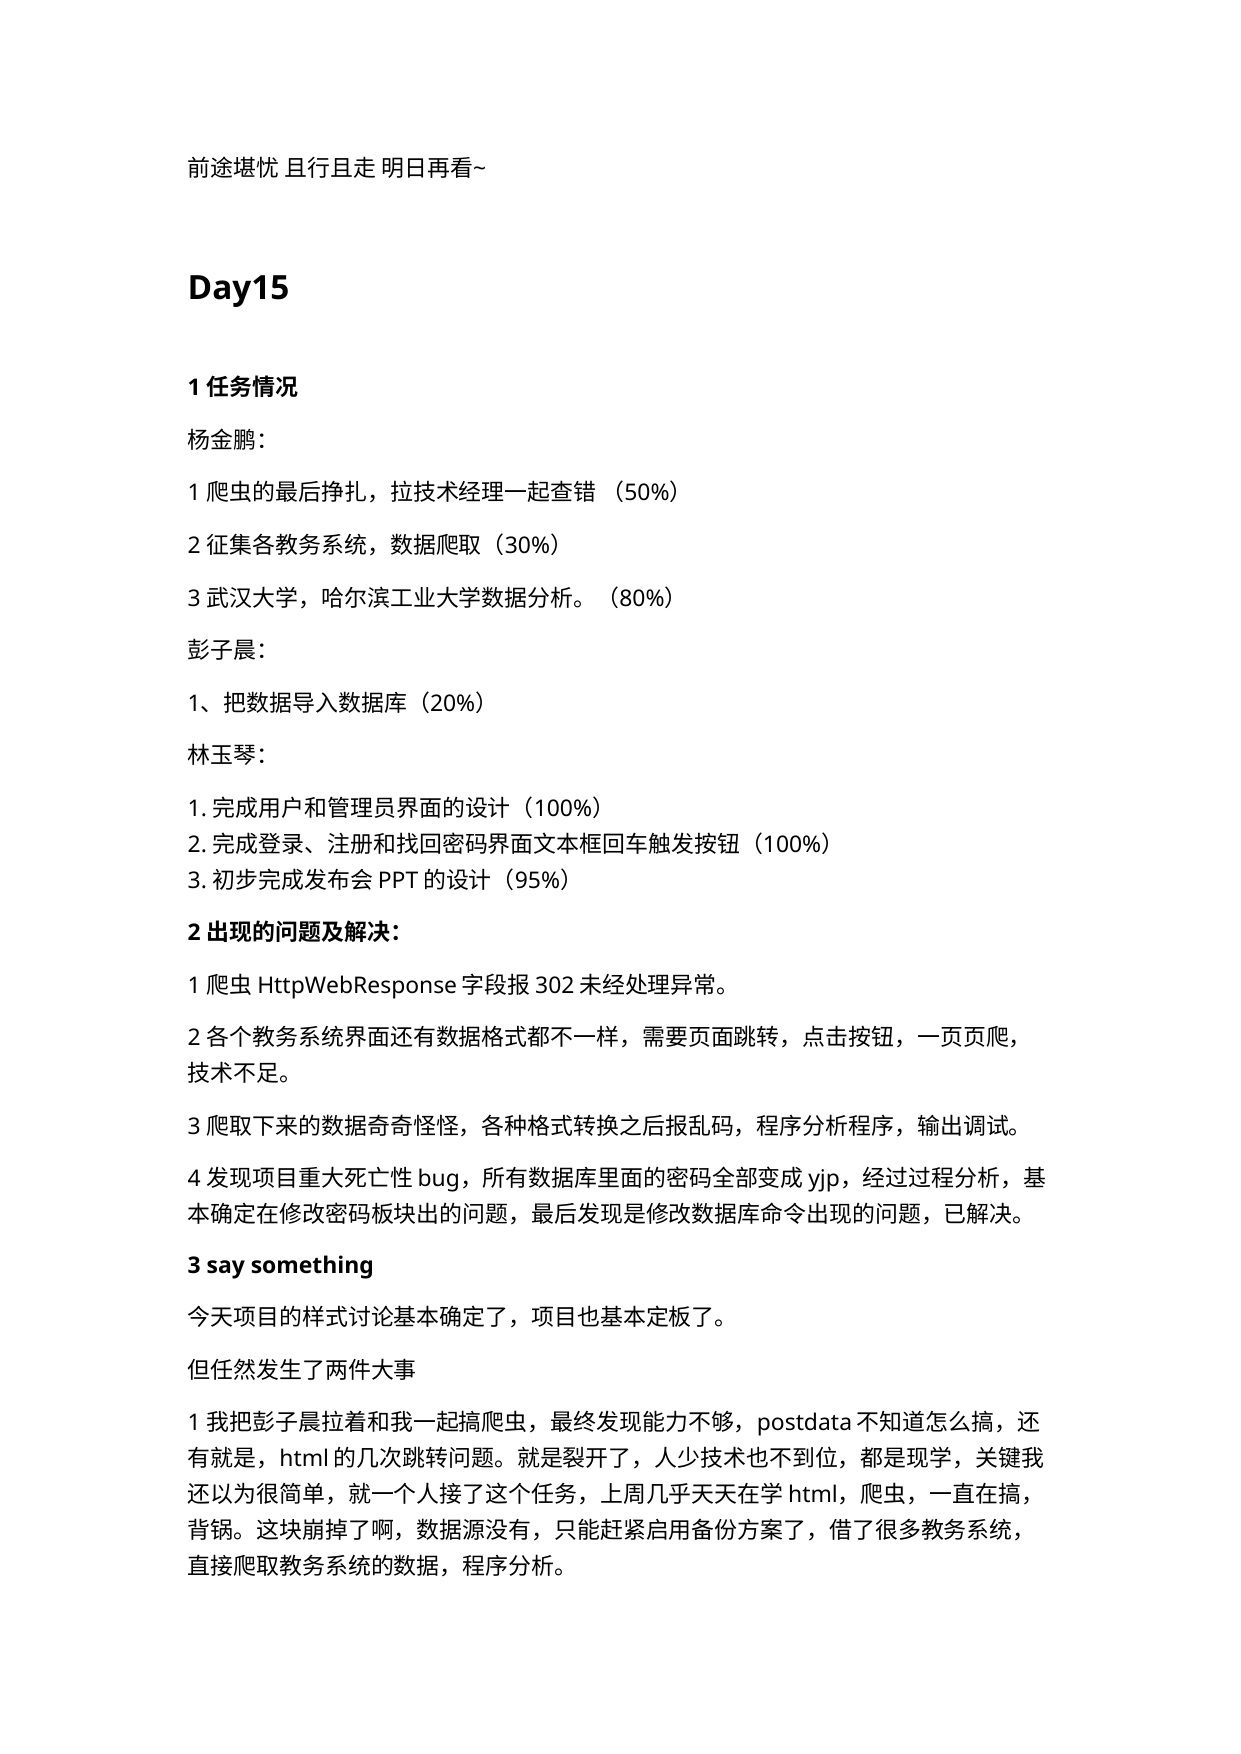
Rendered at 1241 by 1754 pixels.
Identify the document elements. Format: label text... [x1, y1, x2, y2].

text 3 爬取下来的数据奇奇怪怪，各种格式转换之后报乱码，程序分析程序，输出调试。 [187, 1108, 1053, 1141]
text 杨金鹏： [187, 422, 1053, 455]
text 彭子晨： [187, 632, 1053, 665]
text 1 爬虫HttpWebResponse字段报302未经处理异常。 [187, 967, 1053, 1000]
text 2 征集各教务系统，数据爬取（30%） [187, 527, 1053, 560]
text 1. 完成用户和管理员界面的设计（100%） 2. 完成登录、注册和找回密码界面文本框回车触发按钮（100%） 3. 初步完成发布会PPT的设计（95%） [187, 789, 1053, 895]
text 但任然发生了两件大事 [187, 1352, 1053, 1385]
subtitle Day15 [187, 263, 1053, 309]
text 4 发现项目重大死亡性bug，所有数据库里面的密码全部变成yjp，经过过程分析，基本确定在修改密码板块出的问题，最后发现是修改数据库命令出现的问题，已解决。 [187, 1160, 1053, 1229]
text 3 武汉大学，哈尔滨工业大学数据分析。（80%） [187, 579, 1053, 613]
text 2 各个教务系统界面还有数据格式都不一样，需要页面跳转，点击按钮，一页页爬，技术不足。 [187, 1019, 1053, 1088]
text 3 say something [187, 1249, 1053, 1280]
text 今天项目的样式讨论基本确定了，项目也基本定板了。 [187, 1299, 1053, 1332]
text 前途堪忧 且行且走 明日再看~ [187, 150, 1053, 183]
text 1 任务情况 [187, 369, 1053, 402]
text 1 爬虫的最后挣扎，拉技术经理一起查错 （50%） [187, 474, 1053, 507]
text 林玉琴： [187, 737, 1053, 770]
text 1 我把彭子晨拉着和我一起搞爬虫，最终发现能力不够，postdata不知道怎么搞，还有就是，html的几次跳转问题。就是裂开了，人少技术也不到位，都是现学，关键我还以为很简单，就一个人接了这个任务，上周几乎天天在学html，爬虫，一直在搞，背锅。这块崩掉了啊，数据源没有，只能赶紧启用备份方案了，借了很多教务系统，直接爬取教务系统的数据，程序分析。 [187, 1404, 1053, 1581]
text 2 出现的问题及解决： [187, 914, 1053, 947]
text 1、把数据导入数据库（20%） [187, 684, 1053, 718]
